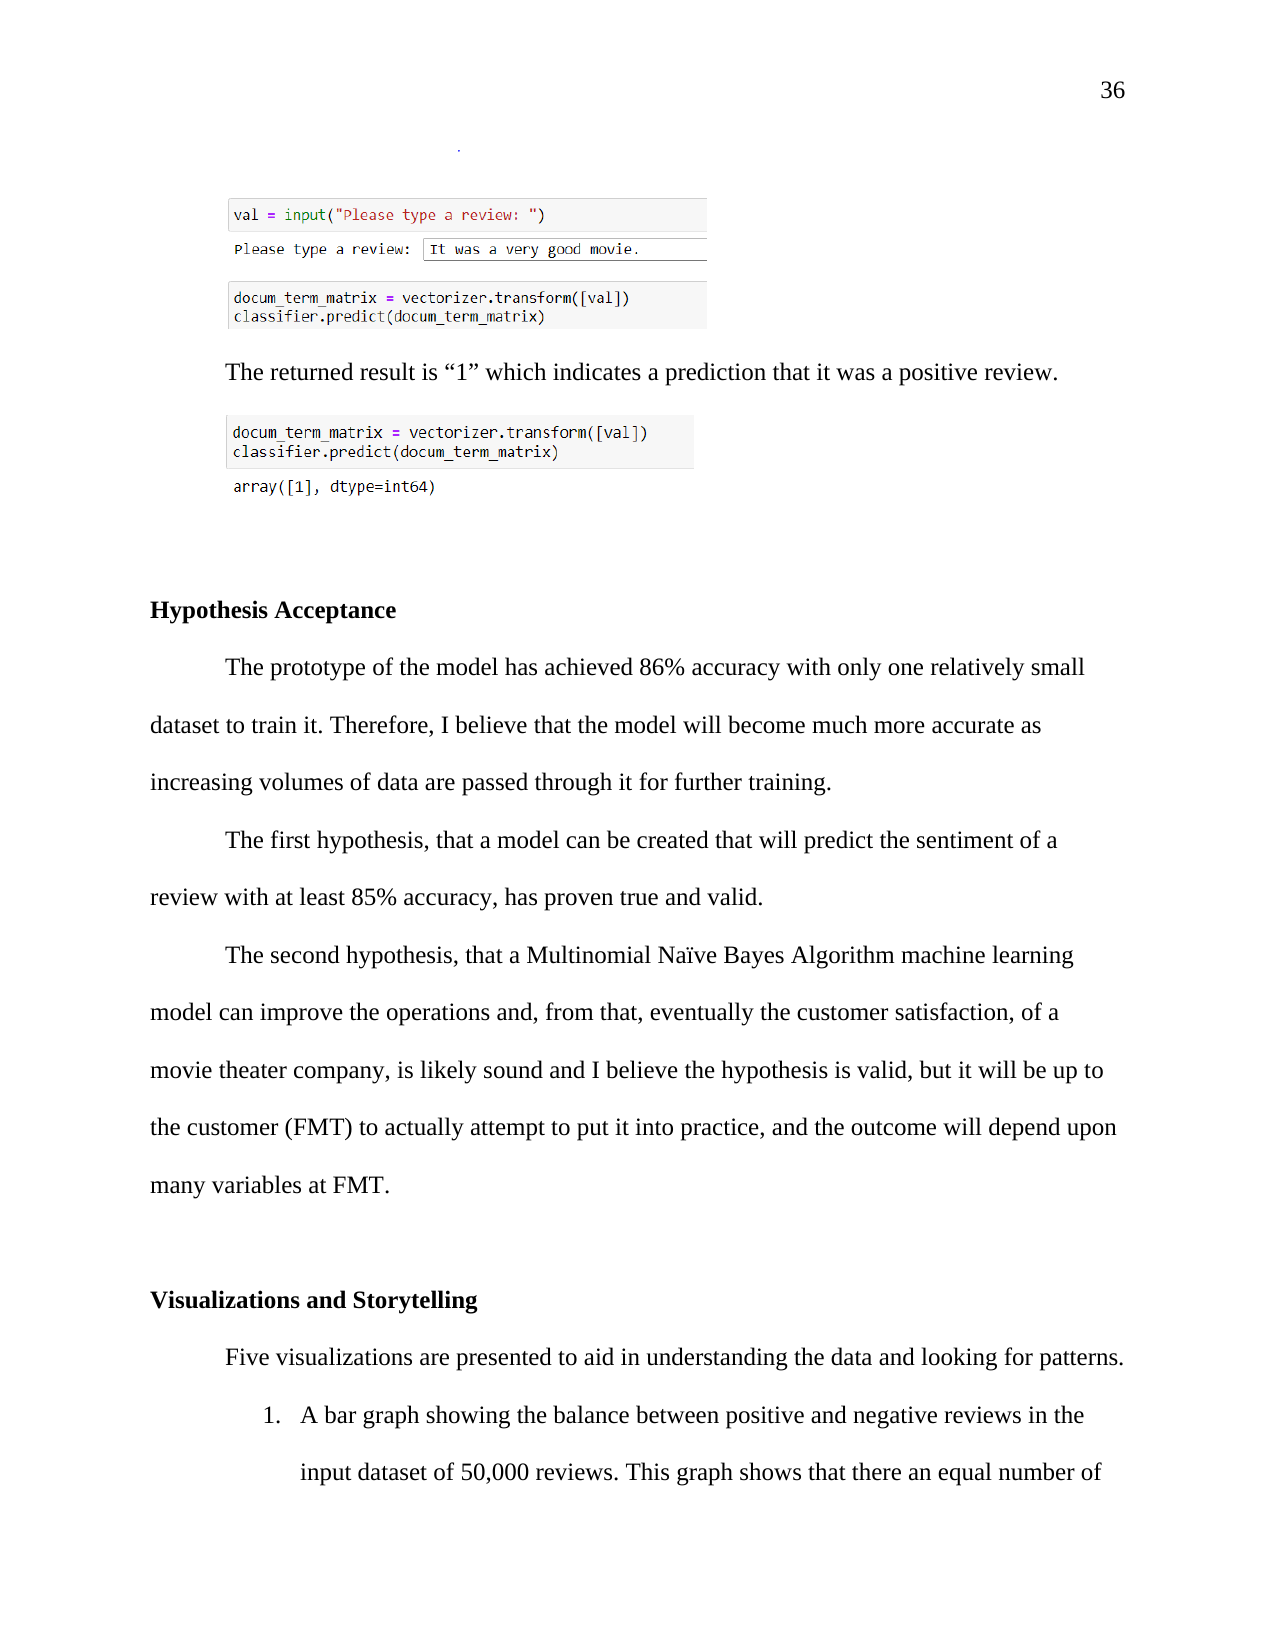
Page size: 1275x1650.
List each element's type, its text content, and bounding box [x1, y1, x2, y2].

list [262, 1400, 1125, 1486]
subtitle Visualizations and Storytelling [150, 1285, 1125, 1314]
text The returned result is “1” which indicates a prediction that it was a positive review. [150, 357, 1125, 386]
text Five visualizations are presented to aid in understanding the data and looking for patterns. [150, 1342, 1125, 1371]
subtitle Hypothesis Acceptance [150, 595, 1125, 624]
picture [225, 415, 694, 509]
text The first hypothesis, that a model can be created that will predict the sentiment of a review with at least 85% accuracy, has proven true and valid. [150, 825, 1125, 911]
text The prototype of the model has achieved 86% accuracy with only one relatively small dataset to train it. Therefore, I believe that the model will become much more accurate as increasing volumes of data are passed through it for further training. [150, 652, 1125, 796]
text The second hypothesis, that a Multinomial Naïve Bayes Algorithm machine learning model can improve the operations and, from that, eventually the customer satisfaction, of a movie theater company, is likely sound and I believe the hypothesis is valid, but it will be up to the customer (FMT) to actually attempt to put it into practice, and the outcome will depend upon many variables at FMT. [150, 940, 1125, 1199]
picture [225, 150, 707, 329]
